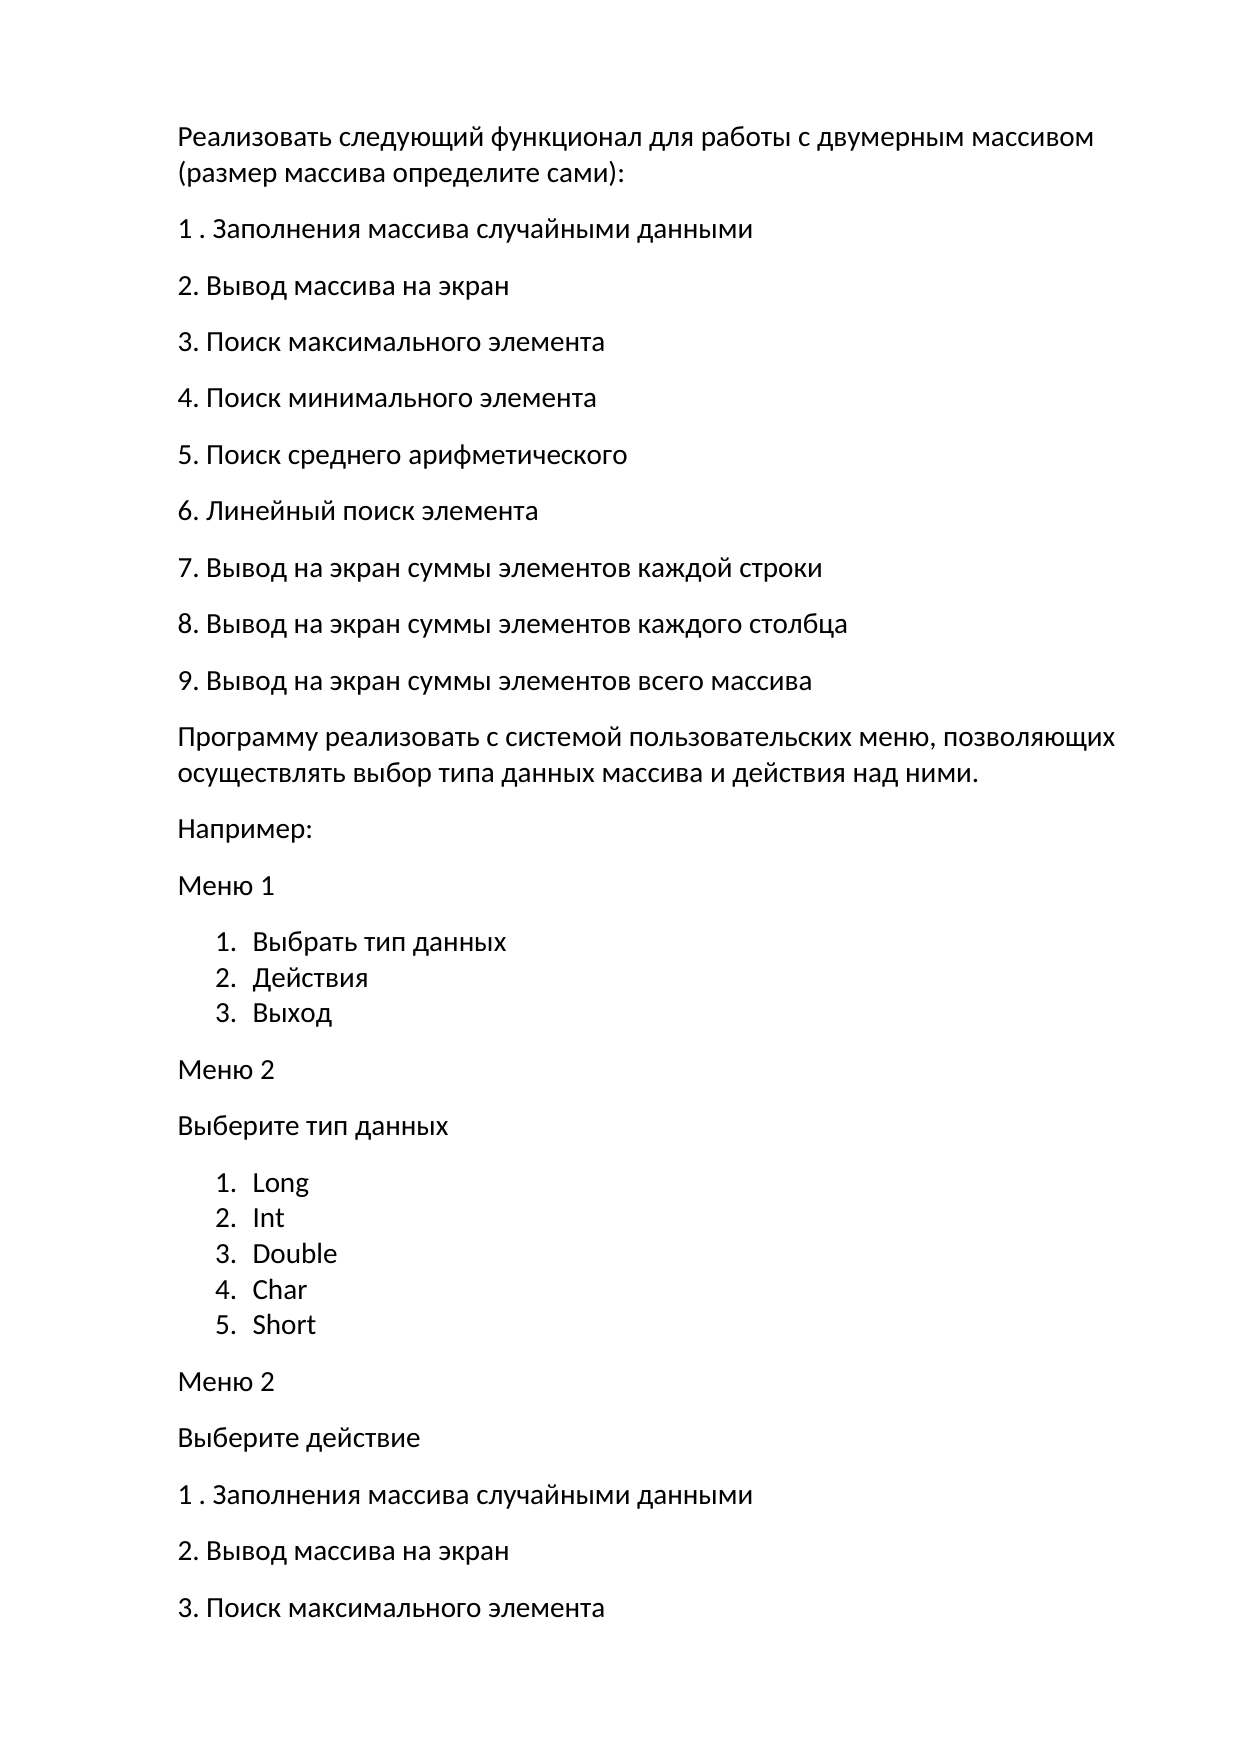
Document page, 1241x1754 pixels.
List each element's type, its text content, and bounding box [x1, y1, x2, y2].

list Int [215, 1199, 1152, 1235]
list Char [215, 1271, 1152, 1306]
text Выберите тип данных [177, 1107, 1152, 1143]
text 5. Поиск среднего арифметического [177, 436, 1152, 472]
text Меню 2 [177, 1363, 1152, 1398]
list Выбрать тип данных [215, 923, 1152, 959]
list Действия [215, 959, 1152, 994]
text Например: [177, 810, 1152, 846]
list Short [215, 1306, 1152, 1342]
text 7. Вывод на экран суммы элементов каждой строки [177, 549, 1152, 584]
text Меню 2 [177, 1051, 1152, 1087]
text 6. Линейный поиск элемента [177, 492, 1152, 528]
list Double [215, 1235, 1152, 1271]
text 8. Вывод на экран суммы элементов каждого столбца [177, 605, 1152, 641]
text 3. Поиск максимального элемента [177, 323, 1152, 359]
text Меню 1 [177, 867, 1152, 902]
text 2. Вывод массива на экран [177, 1532, 1152, 1568]
text Реализовать следующий функционал для работы с двумерным массивом (размер массива определите сами): [177, 118, 1152, 189]
text 1 . Заполнения массива случайными данными [177, 1476, 1152, 1511]
text 4. Поиск минимального элемента [177, 379, 1152, 415]
text 2. Вывод массива на экран [177, 267, 1152, 302]
text Программу реализовать с системой пользовательских меню, позволяющих осуществлять выбор типа данных массива и действия над ними. [177, 718, 1152, 789]
list Выход [215, 994, 1152, 1030]
text 1 . Заполнения массива случайными данными [177, 210, 1152, 246]
text Выберите действие [177, 1419, 1152, 1455]
text 3. Поиск максимального элемента [177, 1589, 1152, 1624]
list Long [215, 1164, 1152, 1199]
text 9. Вывод на экран суммы элементов всего массива [177, 662, 1152, 697]
